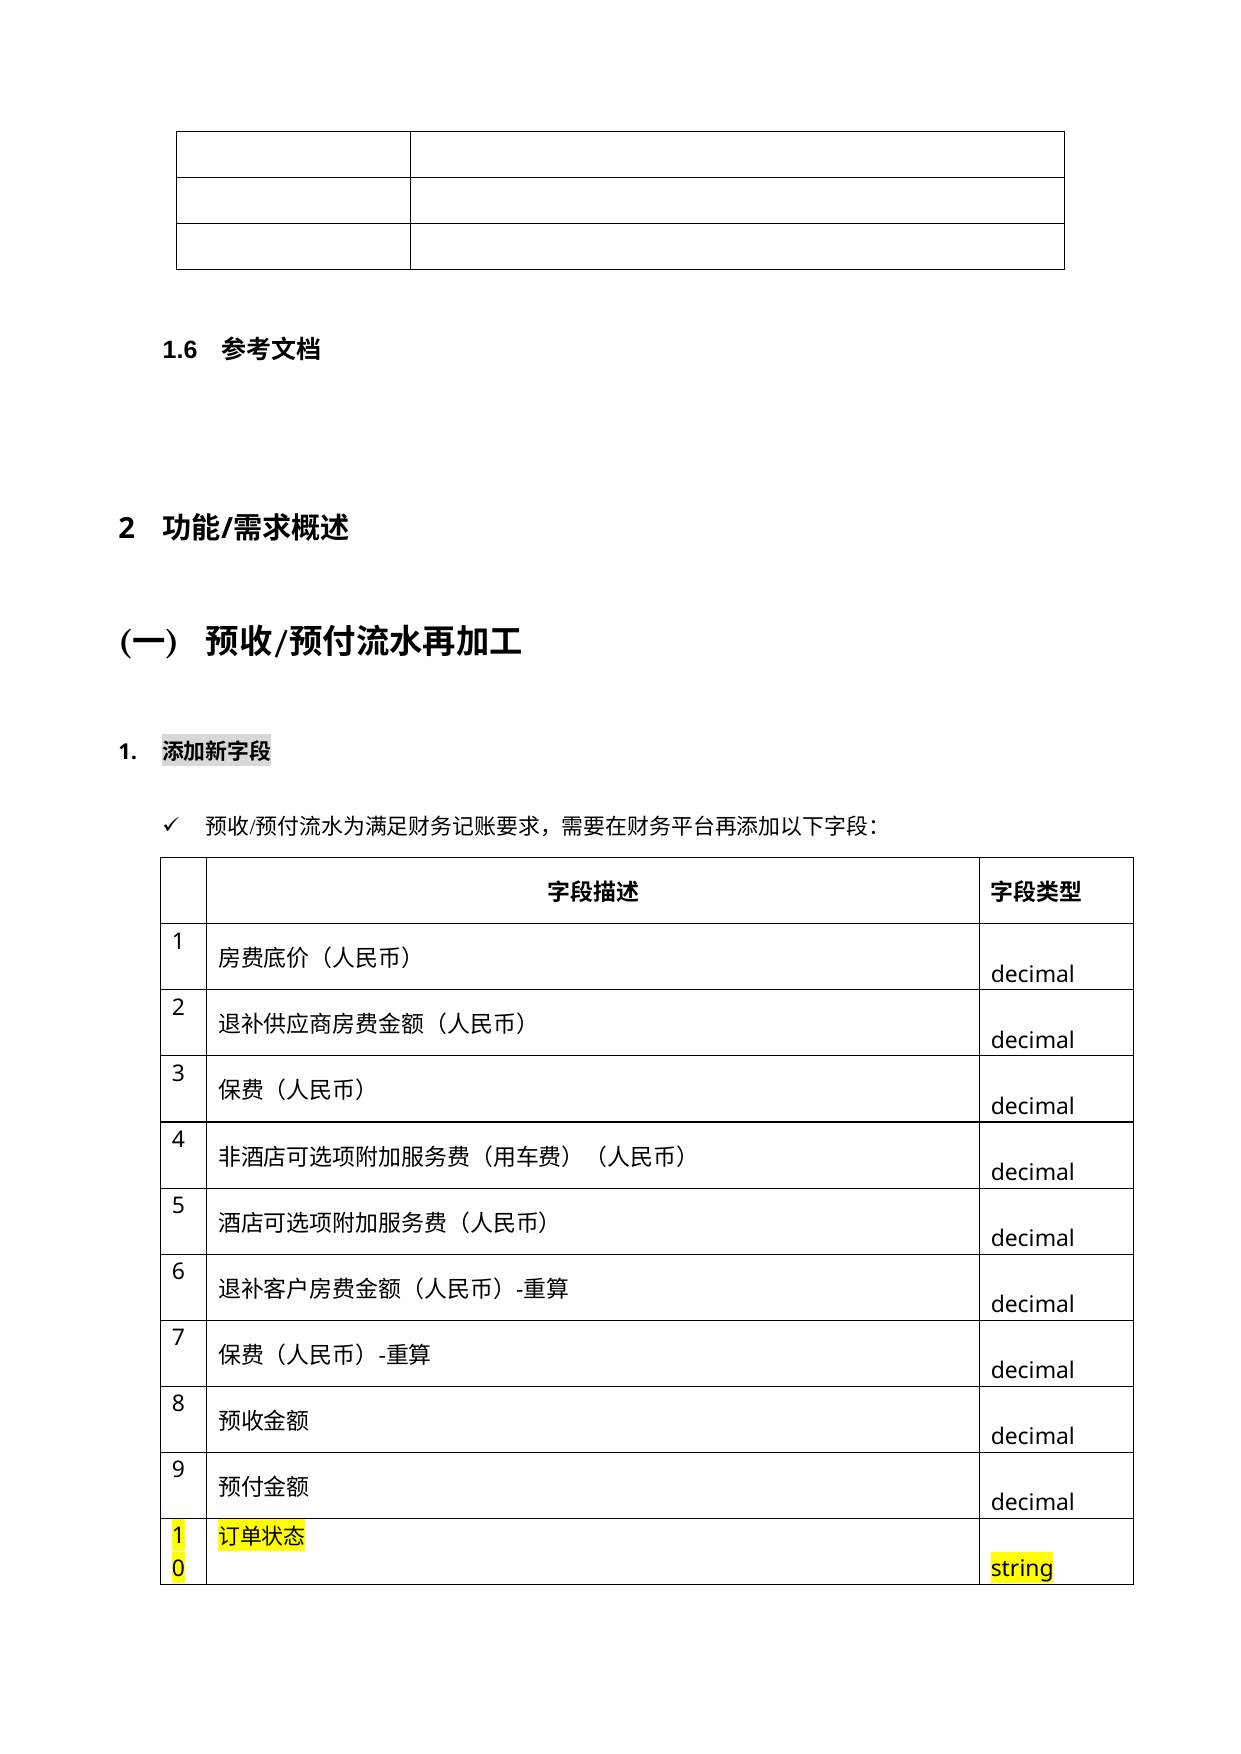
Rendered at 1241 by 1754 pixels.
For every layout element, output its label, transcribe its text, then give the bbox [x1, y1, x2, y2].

list 预收/预付流水为满足财务记账要求，需要在财务平台再添加以下字段： [162, 809, 1122, 841]
table_cell 保费（人民币）-重算 [207, 1321, 979, 1386]
table_cell decimal [980, 1453, 1133, 1518]
table_header 字段描述 [207, 858, 979, 923]
table_cell 退补客户房费金额（人民币）-重算 [207, 1255, 979, 1319]
table_cell decimal [980, 1056, 1133, 1121]
table_cell 预收金额 [207, 1387, 979, 1452]
table_cell 8 [161, 1387, 206, 1452]
table_cell [411, 132, 1064, 177]
table_cell 非酒店可选项附加服务费（用车费）（人民币） [207, 1123, 979, 1187]
table_cell 预付金额 [207, 1453, 979, 1518]
table_cell 5 [161, 1189, 206, 1253]
table_cell [411, 178, 1064, 223]
list 功能/需求概述 [118, 493, 1122, 558]
table_cell 9 [161, 1453, 206, 1518]
table_cell 3 [161, 1056, 206, 1121]
table_cell decimal [980, 1189, 1133, 1253]
table_cell [177, 132, 410, 177]
table_cell 2 [161, 990, 206, 1055]
table_cell 订单状态 [207, 1519, 979, 1584]
subtitle 预收/预付流水再加工 [118, 606, 1122, 671]
table_header 字段类型 [980, 858, 1133, 923]
subtitle 添加新字段 [118, 733, 1122, 766]
table_cell 4 [161, 1123, 206, 1187]
table_cell decimal [980, 1255, 1133, 1319]
table_cell [177, 178, 410, 223]
table_cell [177, 224, 410, 269]
table_cell 10 [161, 1519, 206, 1584]
table_header [161, 858, 206, 923]
table_cell 1 [161, 924, 206, 989]
table_cell 保费（人民币） [207, 1056, 979, 1121]
table_cell decimal [980, 1123, 1133, 1187]
table_cell 酒店可选项附加服务费（人民币） [207, 1189, 979, 1253]
table_cell decimal [980, 1321, 1133, 1386]
table_cell [411, 224, 1064, 269]
list 参考文档 [162, 315, 1122, 380]
table_cell string [980, 1519, 1133, 1584]
table_cell 房费底价（人民币） [207, 924, 979, 989]
table_cell 退补供应商房费金额（人民币） [207, 990, 979, 1055]
table_cell decimal [980, 990, 1133, 1055]
table_cell 7 [161, 1321, 206, 1386]
table_cell decimal [980, 1387, 1133, 1452]
table_cell decimal [980, 924, 1133, 989]
table_cell 6 [161, 1255, 206, 1319]
